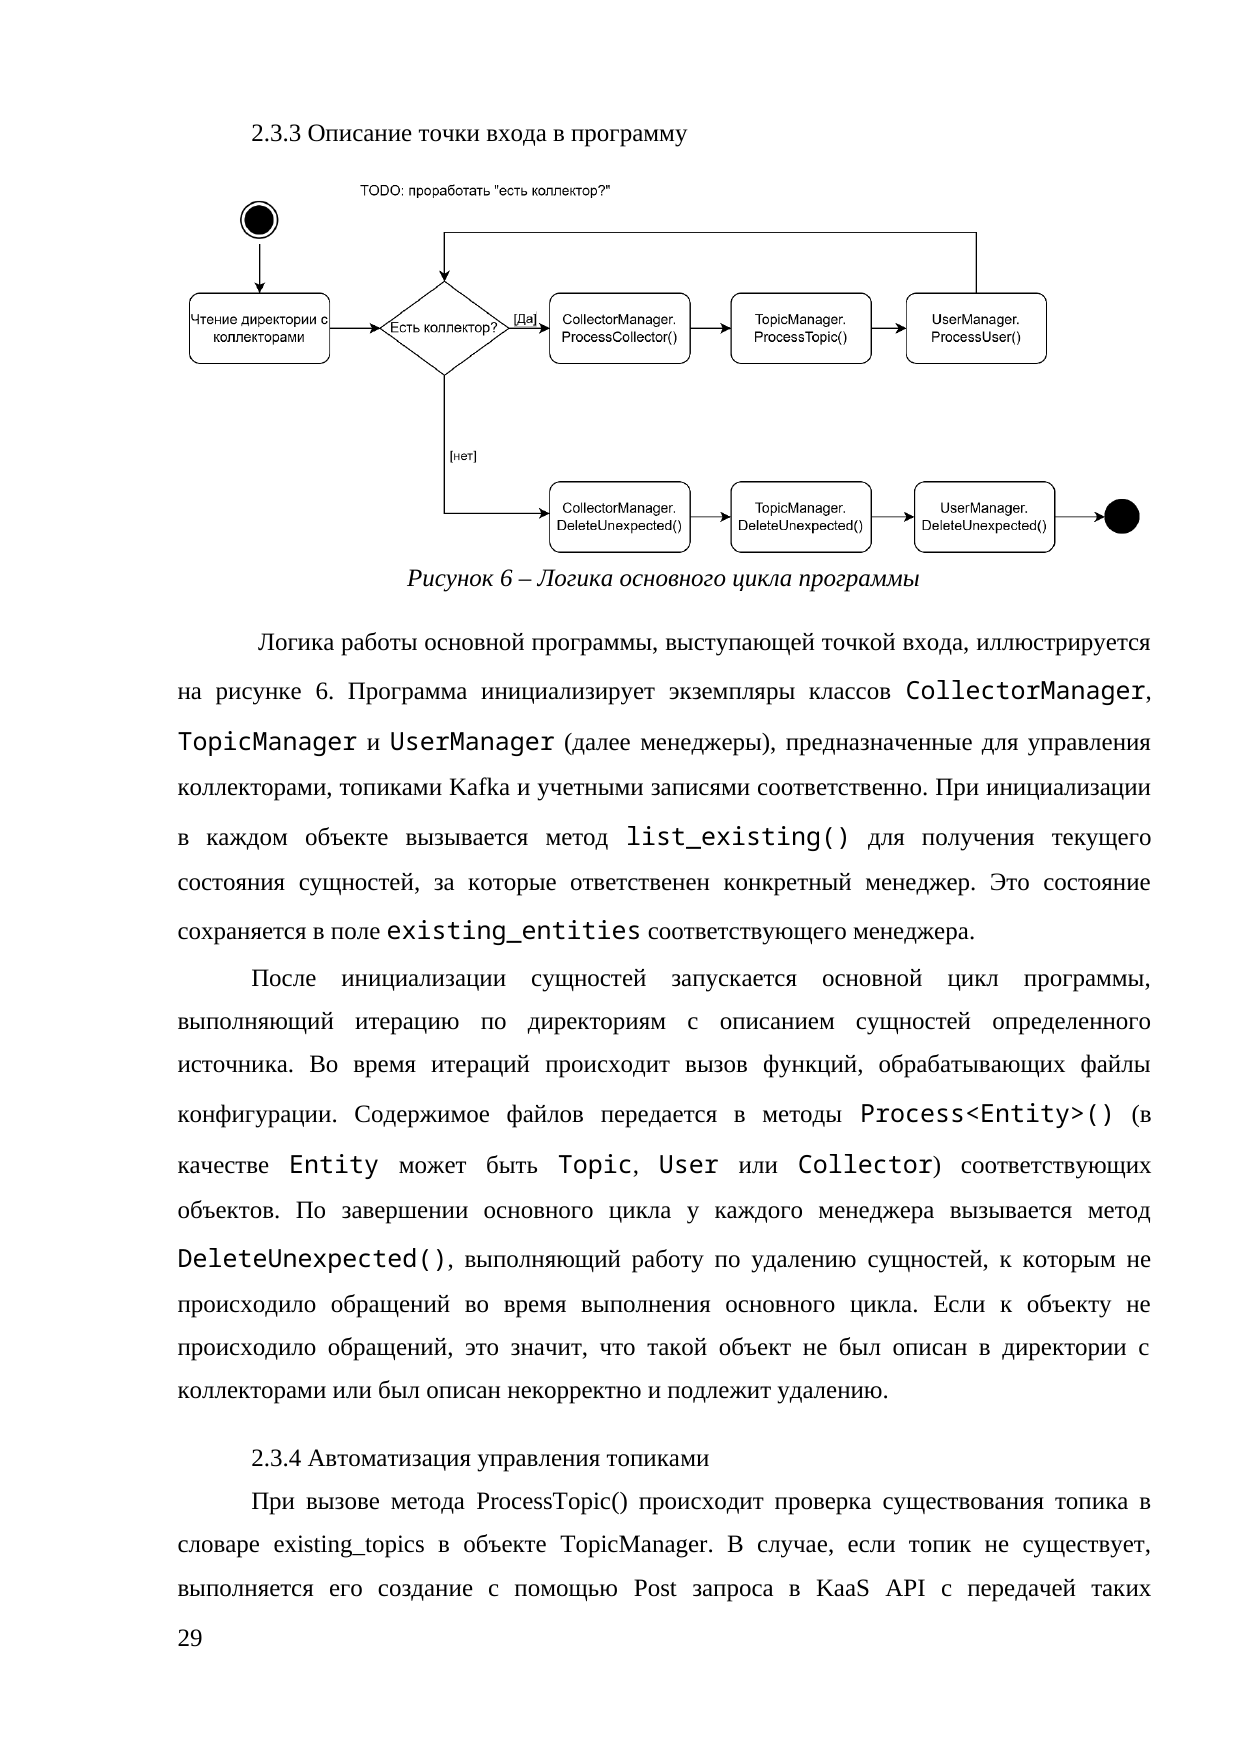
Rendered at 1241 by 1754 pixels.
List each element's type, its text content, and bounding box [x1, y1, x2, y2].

text После инициализации сущностей запускается основной цикл программы, выполняющий итерацию по директориям с описанием сущностей определенного источника. Во время итераций происходит вызов функций, обрабатывающих файлы конфигурации. Содержимое файлов передается в методы Process<Entity>() (в качестве Entity может быть Topic, User или Collector) соответствующих объектов. По завершении основного цикла у каждого менеджера вызывается метод DeleteUnexpected(), выполняющий работу по удалению сущностей, к которым не происходило обращений во время выполнения основного цикла. Если к объекту не происходило обращений, это значит, что такой объект не был описан в директории с коллекторами или был описан некорректно и подлежит удалению. [177, 963, 1152, 1404]
subtitle Автоматизация управления топиками [177, 1443, 1152, 1472]
picture [177, 161, 1152, 564]
text Логика работы основной программы, выступающей точкой входа, иллюстрируется на рисунке 6. Программа инициализирует экземпляры классов CollectorManager, TopicManager и UserManager (далее менеджеры), предназначенные для управления коллекторами, топиками Kafka и учетными записями соответственно. При инициализации в каждом объекте вызывается метод list_existing() для получения текущего состояния сущностей, за которые ответственен конкретный менеджер. Это состояние сохраняется в поле existing_entities соответствующего менеджера. [177, 627, 1152, 946]
subtitle Описание точки входа в программу [177, 118, 1152, 147]
text Рисунок 6 – Логика основного цикла программы [177, 564, 1152, 592]
